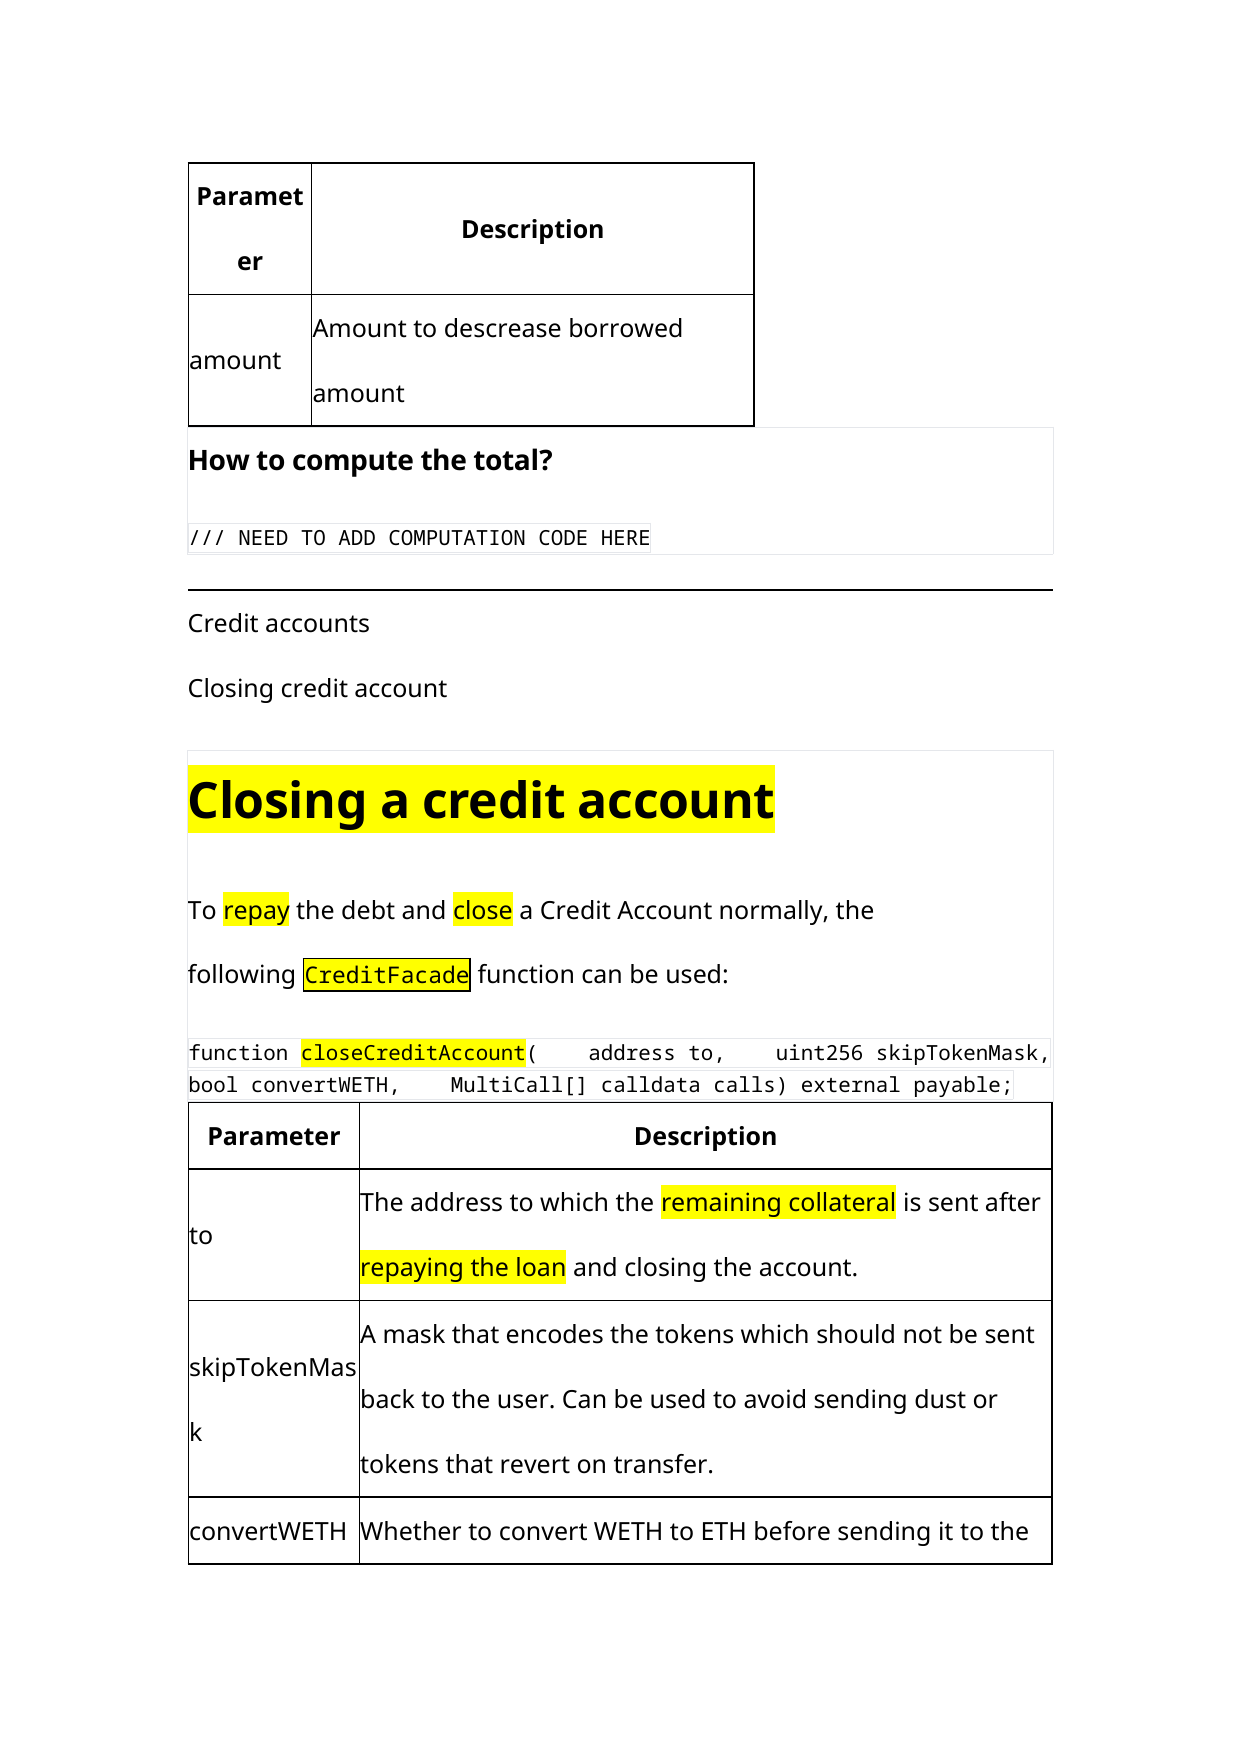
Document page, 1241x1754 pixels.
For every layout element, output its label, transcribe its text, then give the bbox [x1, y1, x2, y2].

text Closing a credit account [188, 751, 1053, 848]
table_cell amount [189, 295, 311, 425]
text Credit accounts [187, 591, 1053, 656]
table_cell to [189, 1170, 359, 1300]
text To repay the debt and close a Credit Account normally, the following CreditFacade function can be used: [188, 876, 1053, 1007]
table_cell The address to which the remaining collateral is sent after repaying the loan and closing the account. [360, 1170, 1051, 1300]
table_cell convertWETH [189, 1498, 359, 1563]
text /// NEED TO ADD COMPUTATION CODE HERE [188, 521, 1053, 554]
text function closeCreditAccount( address to, uint256 skipTokenMask, bool convertWETH, MultiCall[] calldata calls) external payable; [188, 1036, 1053, 1101]
table_header Parameter [189, 1103, 359, 1168]
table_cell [360, 1498, 1051, 1563]
table_cell skipTokenMask [189, 1301, 359, 1496]
table_header Parameter [189, 164, 311, 293]
table_header Description [312, 164, 753, 293]
text Closing credit account [187, 656, 1053, 721]
table_header Description [360, 1103, 1051, 1168]
table_cell A mask that encodes the tokens which should not be sent back to the user. Can be used to avoid sending dust or tokens that revert on transfer. [360, 1301, 1051, 1496]
table_cell Amount to descrease borrowed amount [312, 295, 753, 425]
text How to compute the total? [188, 428, 1053, 492]
